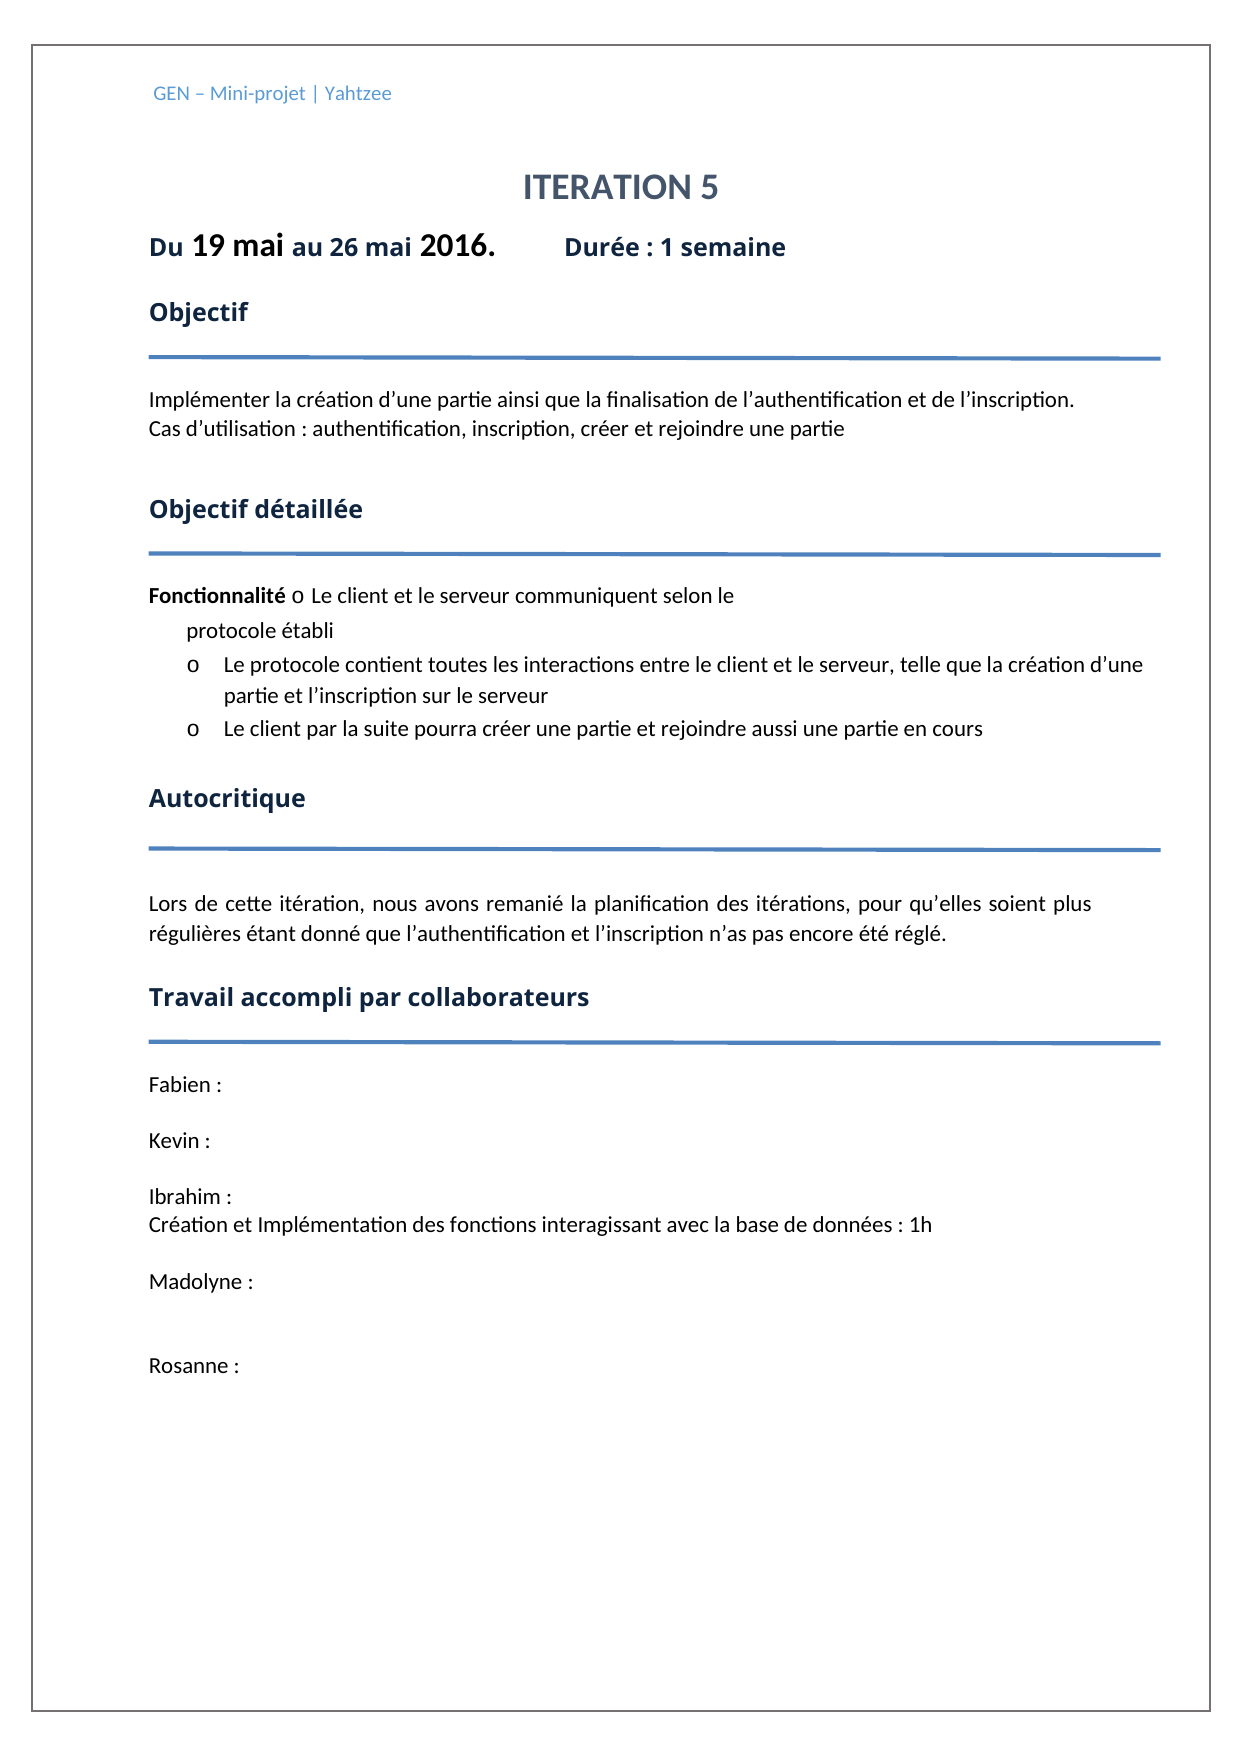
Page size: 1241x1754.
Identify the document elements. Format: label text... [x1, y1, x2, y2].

table_header GEN – Mini-projet | Yahtzee ITERATION 5 Du 19 mai au 26 mai 2016. Durée : 1 semaine Objectif Implémenter la création d’une partie ainsi que la finalisation de l’authentification et de l’inscription. Cas d’utilisation : authentification, inscription, créer et rejoindre une partie Objectif détaillée Fonctionnalité o Le client et le serveur communiquent selon le protocole établi Le protocole contient toutes les interactions entre le client et le serveur, telle que la création d’une partie et l’inscription sur le serveur Le client par la suite pourra créer une partie et rejoindre aussi une partie en cours Autocritique Lors de cette itération, nous avons remanié la planification des itérations, pour qu’elles soient plus régulières étant donné que l’authentification et l’inscription n’as pas encore été réglé. Travail accompli par collaborateurs Fabien : Kevin : Ibrahim : Création et Implémentation des fonctions interagissant avec la base de données : 1h Madolyne : Rosanne : [33, 46, 1209, 1710]
